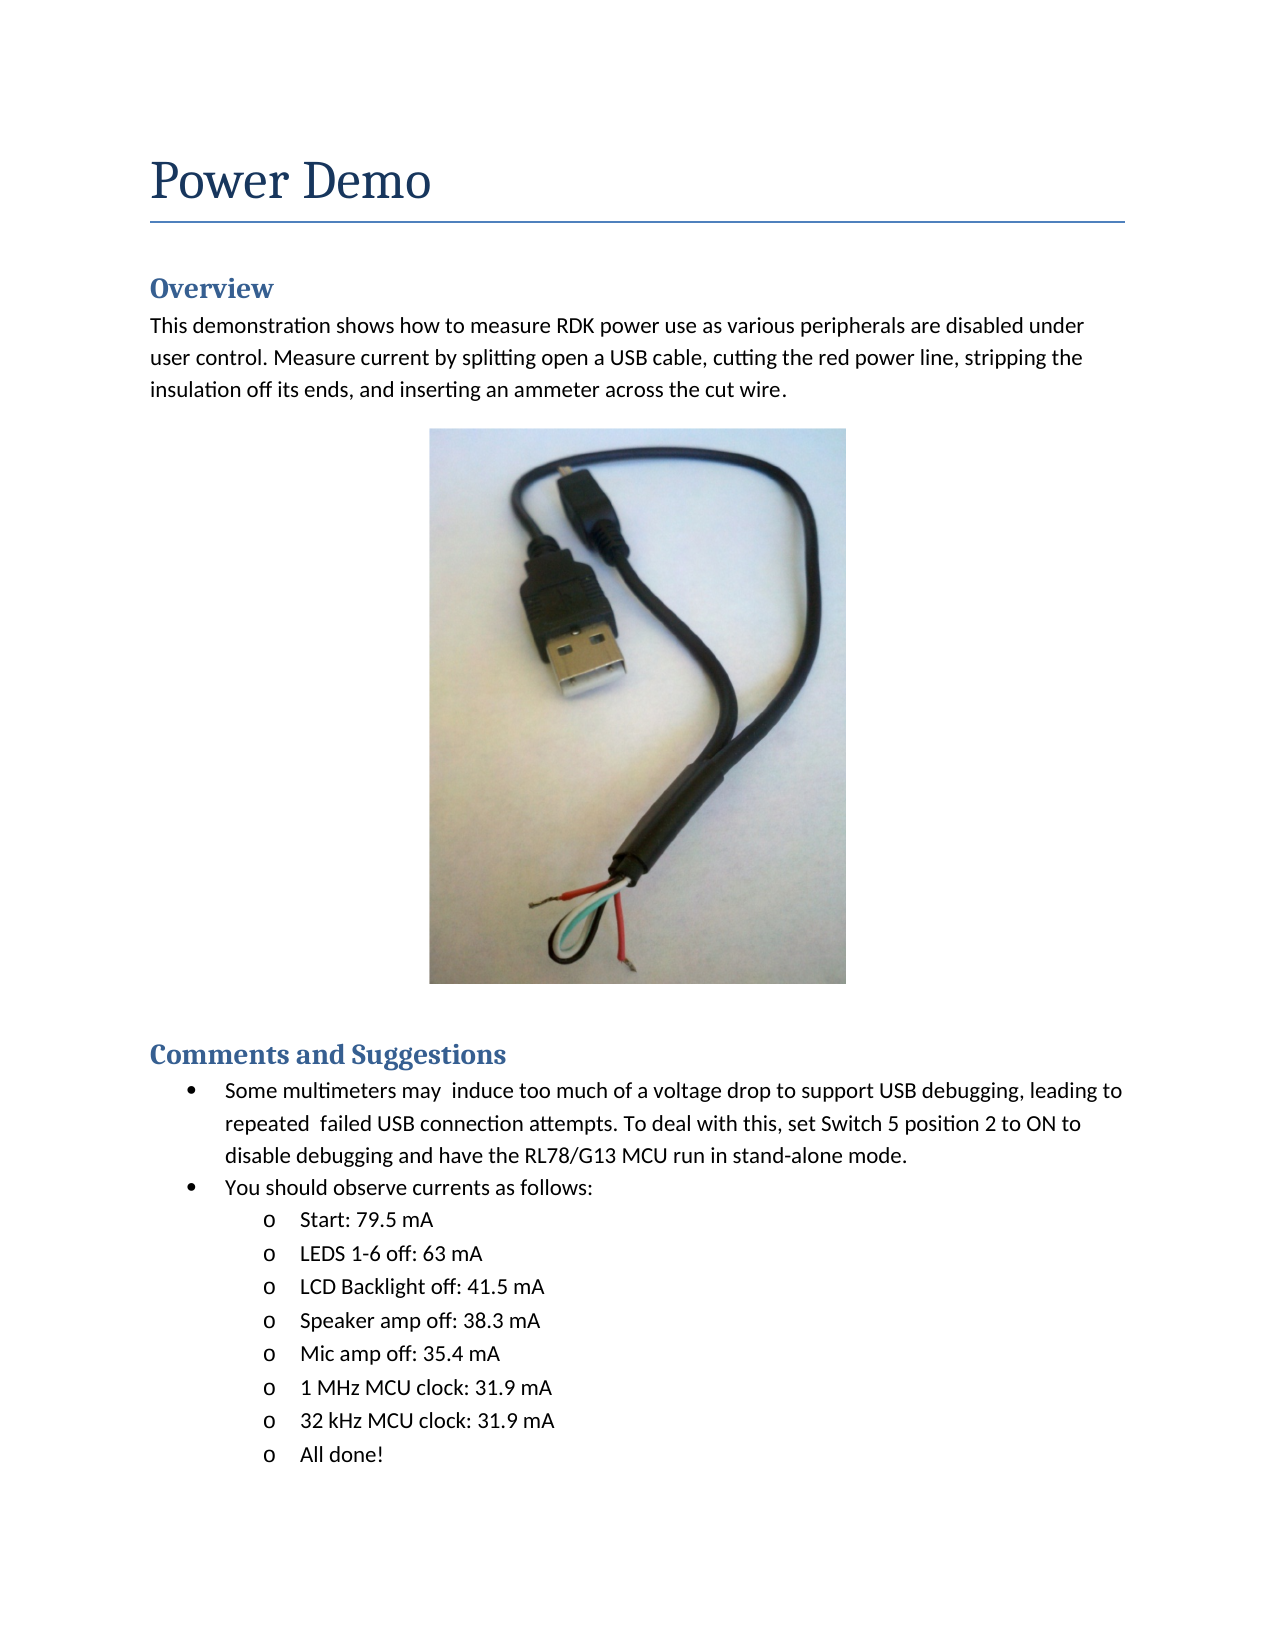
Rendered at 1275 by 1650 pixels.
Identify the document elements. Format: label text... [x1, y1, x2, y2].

picture [430, 429, 846, 983]
list Some multimeters may induce too much of a voltage drop to support USB debugging, leading to repeated failed USB connection attempts. To deal with this, set Switch 5 position 2 to ON to disable debugging and have the RL78/G13 MCU run in stand-alone mode. [187, 1077, 1125, 1169]
list LCD Backlight off: 41.5 mA [262, 1272, 1125, 1302]
list Start: 79.5 mA [262, 1205, 1125, 1234]
subtitle Comments and Suggestions [150, 1038, 1125, 1072]
title Power Demo [150, 150, 1125, 221]
list 1 MHz MCU clock: 31.9 mA [262, 1373, 1125, 1402]
list Speaker amp off: 38.3 mA [262, 1306, 1125, 1335]
list LEDS 1-6 off: 63 mA [262, 1239, 1125, 1268]
list All done! [262, 1440, 1125, 1469]
list Mic amp off: 35.4 mA [262, 1339, 1125, 1369]
text This demonstration shows how to measure RDK power use as various peripherals are disabled under user control. Measure current by splitting open a USB cable, cutting the red power line, stripping the insulation off its ends, and inserting an ammeter across the cut wire. [150, 311, 1125, 404]
subtitle Overview [150, 273, 1125, 306]
list You should observe currents as follows: [187, 1173, 1125, 1201]
list 32 kHz MCU clock: 31.9 mA [262, 1407, 1125, 1436]
